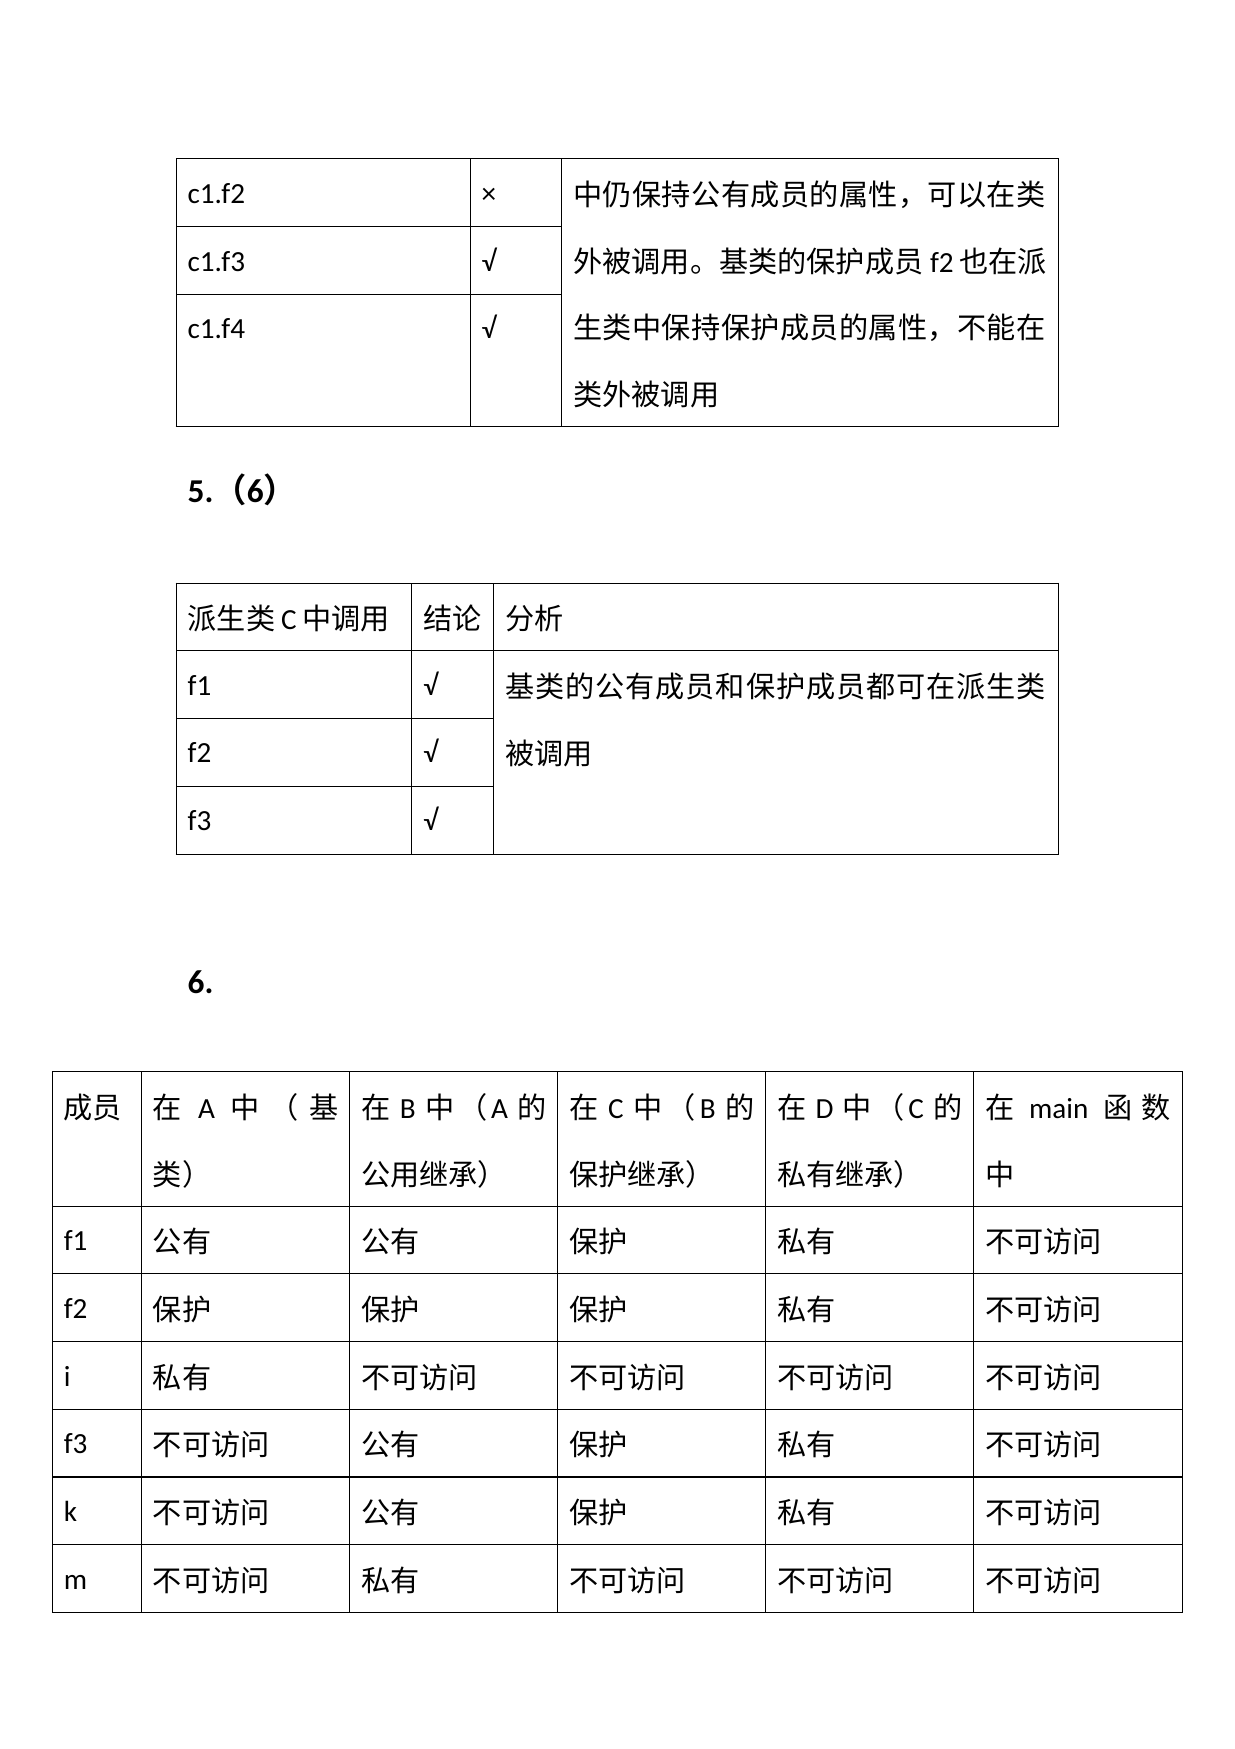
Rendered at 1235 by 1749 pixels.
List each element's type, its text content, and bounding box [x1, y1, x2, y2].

table_cell 保护 [558, 1478, 765, 1544]
table_cell 公有 [350, 1478, 557, 1544]
subtitle 5.（6） [187, 454, 1047, 521]
table_cell × [471, 159, 561, 226]
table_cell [562, 159, 1058, 426]
table_cell m [53, 1545, 141, 1612]
subtitle 6. [187, 948, 1047, 1015]
table_cell f1 [53, 1207, 141, 1273]
table_cell c1.f4 [177, 295, 470, 426]
table_cell 保护 [142, 1274, 349, 1341]
table_cell f3 [177, 787, 411, 853]
table_cell 私有 [766, 1207, 973, 1273]
table_cell f2 [177, 719, 411, 786]
table_header 派生类C中调用 [177, 584, 411, 650]
table_header 在D中（C的私有继承） [766, 1072, 973, 1206]
table_cell √ [471, 295, 561, 426]
table_cell √ [412, 719, 493, 786]
table_cell √ [471, 227, 561, 294]
table_header 在B中（A的公用继承） [350, 1072, 557, 1206]
table_cell 私有 [766, 1478, 973, 1544]
table_cell c1.f2 [177, 159, 470, 226]
table_cell 不可访问 [974, 1342, 1182, 1409]
table_cell f1 [177, 651, 411, 718]
table_cell 保护 [350, 1274, 557, 1341]
table_cell f3 [53, 1410, 141, 1476]
table_cell 私有 [766, 1410, 973, 1476]
table_cell 私有 [766, 1274, 973, 1341]
table_cell 公有 [350, 1207, 557, 1273]
table_header 在main函数中 [974, 1072, 1182, 1206]
table_cell √ [412, 651, 493, 718]
table_cell 公有 [142, 1207, 349, 1273]
table_cell 不可访问 [766, 1342, 973, 1409]
table_header 在C中（B的保护继承） [558, 1072, 765, 1206]
table_header 结论 [412, 584, 493, 650]
table_cell 不可访问 [142, 1478, 349, 1544]
table_cell 保护 [558, 1274, 765, 1341]
table_header 分析 [494, 584, 1058, 650]
table_cell c1.f3 [177, 227, 470, 294]
table_cell 不可访问 [974, 1207, 1182, 1273]
table_cell 不可访问 [558, 1545, 765, 1612]
table_cell 基类的公有成员和保护成员都可在派生类被调用 [494, 651, 1058, 853]
table_cell 不可访问 [974, 1410, 1182, 1476]
table_cell 不可访问 [974, 1478, 1182, 1544]
table_cell k [53, 1478, 141, 1544]
table_cell 不可访问 [142, 1410, 349, 1476]
table_cell 不可访问 [766, 1545, 973, 1612]
table_cell √ [412, 787, 493, 853]
table_cell 不可访问 [974, 1545, 1182, 1612]
table_cell 不可访问 [558, 1342, 765, 1409]
table_header 成员 [53, 1072, 141, 1206]
table_cell 不可访问 [974, 1274, 1182, 1341]
table_header 在A中（基类） [142, 1072, 349, 1206]
table_cell 公有 [350, 1410, 557, 1476]
table_cell f2 [53, 1274, 141, 1341]
table_cell i [53, 1342, 141, 1409]
table_cell 保护 [558, 1207, 765, 1273]
table_cell 私有 [142, 1342, 349, 1409]
table_cell 私有 [350, 1545, 557, 1612]
table_cell 不可访问 [142, 1545, 349, 1612]
table_cell 保护 [558, 1410, 765, 1476]
table_cell 不可访问 [350, 1342, 557, 1409]
